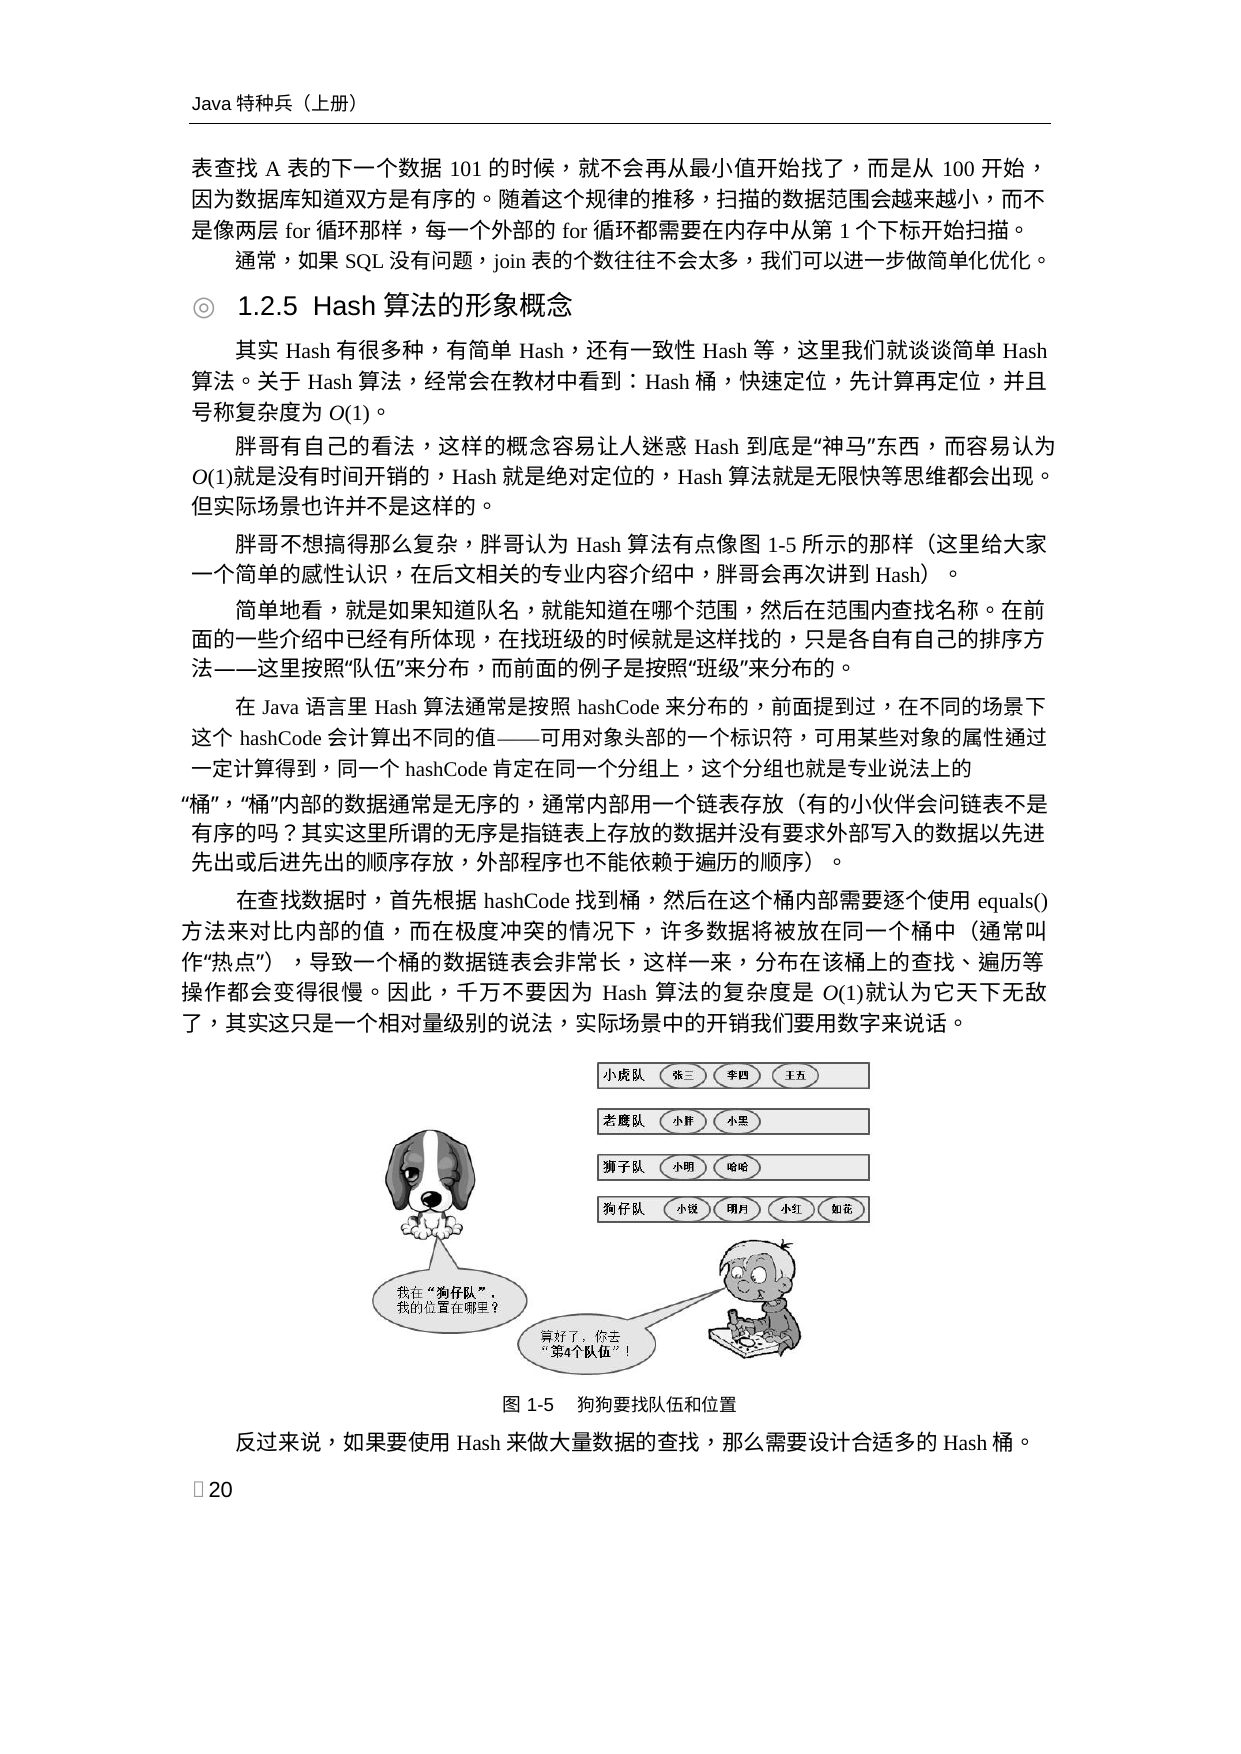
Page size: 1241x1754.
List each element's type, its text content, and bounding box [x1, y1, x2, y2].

text 胖哥不想搞得那么复杂，胖哥认为 Hash 算法有点像图 1-5 所示的那样（这里给大家一个简单的感性认识，在后文相关的专业内容介绍中，胖哥会再次讲到 Hash）。 [192, 528, 1048, 589]
text 表查找 A 表的下一个数据 101 的时候，就不会再从最小值开始找了，而是从 100 开始，因为数据库知道双方是有序的。随着这个规律的推移，扫描的数据范围会越来越小，而不是像两层 for 循环那样，每一个外部的 for 循环都需要在内存中从第 1 个下标开始扫描。 [192, 152, 1048, 244]
text 在 Java 语言里 Hash 算法通常是按照 hashCode 来分布的，前面提到过，在不同的场景下这个 hashCode 会计算出不同的值——可用对象头部的一个标识符，可用某些对象的属性通过一定计算得到，同一个 hashCode 肯定在同一个分组上，这个分组也就是专业说法上的 [192, 690, 1048, 782]
text 通常，如果 SQL 没有问题，join 表的个数往往不会太多，我们可以进一步做简单化优化。 [235, 249, 1090, 274]
text 图 1-5 狗狗要找队伍和位置 [150, 1392, 1090, 1416]
text 其实 Hash 有很多种，有简单 Hash，还有一致性 Hash 等，这里我们就谈谈简单 Hash 算法。关于 Hash 算法，经常会在教材中看到：Hash 桶，快速定位，先计算再定位，并且号称复杂度为 O(1)。 [192, 334, 1048, 427]
text Java 特种兵（上册） [192, 92, 1090, 115]
text 在查找数据时，首先根据 hashCode 找到桶，然后在这个桶内部需要逐个使用 equals() 方法来对比内部的值，而在极度冲突的情况下，许多数据将被放在同一个桶中（通常叫作“热点”），导致一个桶的数据链表会非常长，这样一来，分布在该桶上的查找、遍历等操作都会变得很慢。因此，千万不要因为 Hash 算法的复杂度是 O(1)就认为它天下无敌了，其实这只是一个相对量级别的说法，实际场景中的开销我们要用数字来说话。 [181, 884, 1048, 1038]
picture [362, 1049, 878, 1381]
list 1.2.5 Hash 算法的形象概念 [192, 289, 1090, 322]
text 胖哥有自己的看法，这样的概念容易让人迷惑 Hash 到底是“神马”东西，而容易认为O(1)就是没有时间开销的，Hash 就是绝对定位的，Hash 算法就是无限快等思维都会出现。但实际场景也许并不是这样的。 [192, 431, 1056, 521]
text 简单地看，就是如果知道队名，就能知道在哪个范围，然后在范围内查找名称。在前面的一些介绍中已经有所体现，在找班级的时候就是这样找的，只是各自有自己的排序方法——这里按照“队伍”来分布，而前面的例子是按照“班级”来分布的。 [192, 596, 1048, 682]
text “桶”，“桶”内部的数据通常是无序的，通常内部用一个链表存放（有的小伙伴会问链表不是有序的吗？其实这里所谓的无序是指链表上存放的数据并没有要求外部写入的数据以先进先出或后进先出的顺序存放，外部程序也不能依赖于遍历的顺序）。 [181, 790, 1048, 876]
list 20 [192, 1474, 1090, 1503]
text 反过来说，如果要使用 Hash 来做大量数据的查找，那么需要设计合适多的 Hash 桶。 [235, 1429, 1090, 1456]
